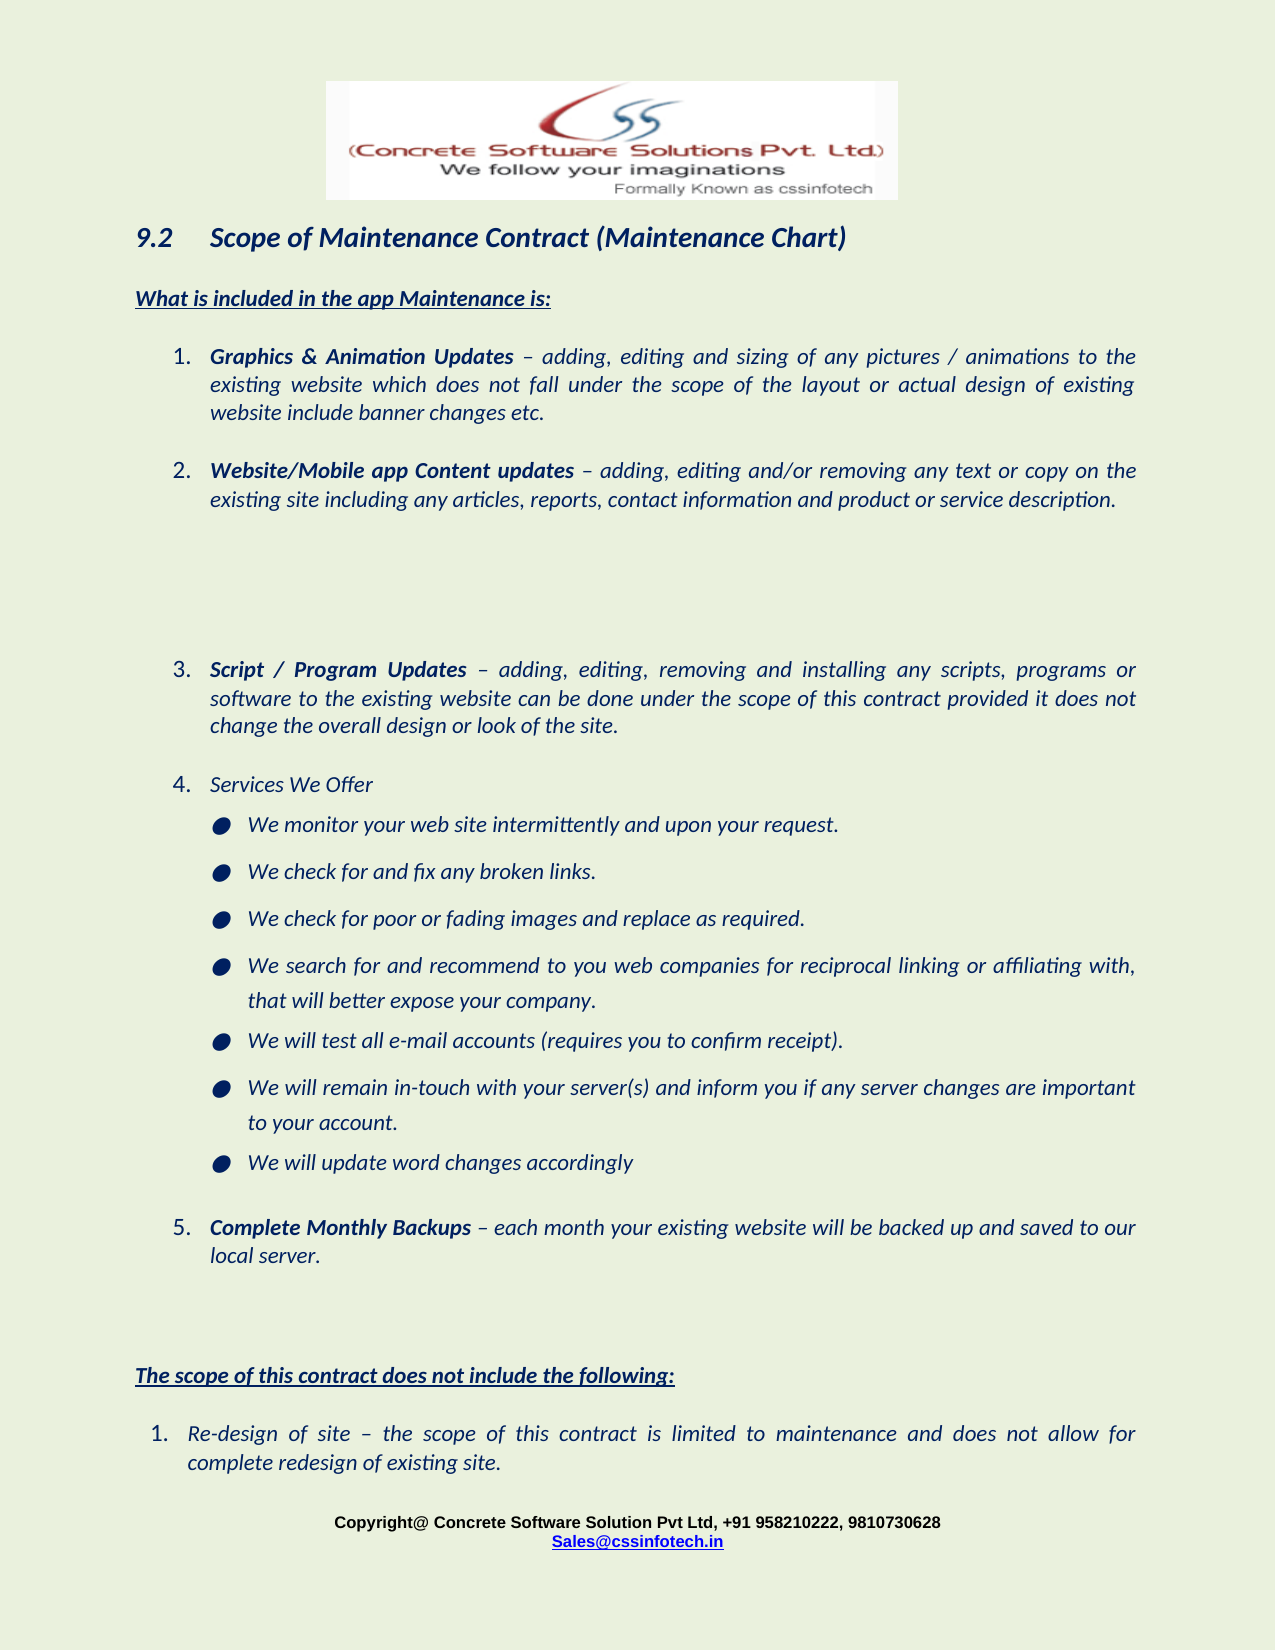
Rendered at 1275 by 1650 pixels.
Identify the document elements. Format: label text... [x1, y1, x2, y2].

list Complete Monthly Backups – each month your existing website will be backed up and saved to our local server. [172, 1211, 1140, 1270]
text The scope of this contract does not include the following: [135, 1361, 1140, 1389]
list We check for and fix any broken links. [210, 845, 1140, 892]
subtitle Scope of Maintenance Contract (Maintenance Chart) [135, 219, 1140, 255]
list Services We Offer [172, 768, 1140, 798]
list We will test all e-mail accounts (requires you to confirm receipt). [210, 1014, 1140, 1061]
picture [326, 81, 898, 200]
list Re-design of site – the scope of this contract is limited to maintenance and does not allow for complete redesign of existing site. [150, 1417, 1140, 1476]
text What is included in the app Maintenance is: [135, 284, 1140, 312]
list We monitor your web site intermittently and upon your request. [210, 798, 1140, 845]
list We will remain in-touch with your server(s) and inform you if any server changes are important to your account. [210, 1061, 1140, 1136]
list Graphics & Animation Updates – adding, editing and sizing of any pictures / animations to the existing website which does not fall under the scope of the layout or actual design of existing website include banner changes etc. [172, 340, 1140, 426]
list We will update word changes accordingly [210, 1136, 1140, 1183]
list Website/Mobile app Content updates – adding, editing and/or removing any text or copy on the existing site including any articles, reports, contact information and product or service description. [172, 454, 1140, 513]
list Script / Program Updates – adding, editing, removing and installing any scripts, programs or software to the existing website can be done under the scope of this contract provided it does not change the overall design or look of the site. [172, 653, 1140, 740]
list We check for poor or fading images and replace as required. [210, 892, 1140, 939]
list We search for and recommend to you web companies for reciprocal linking or affiliating with, that will better expose your company. [210, 939, 1140, 1014]
